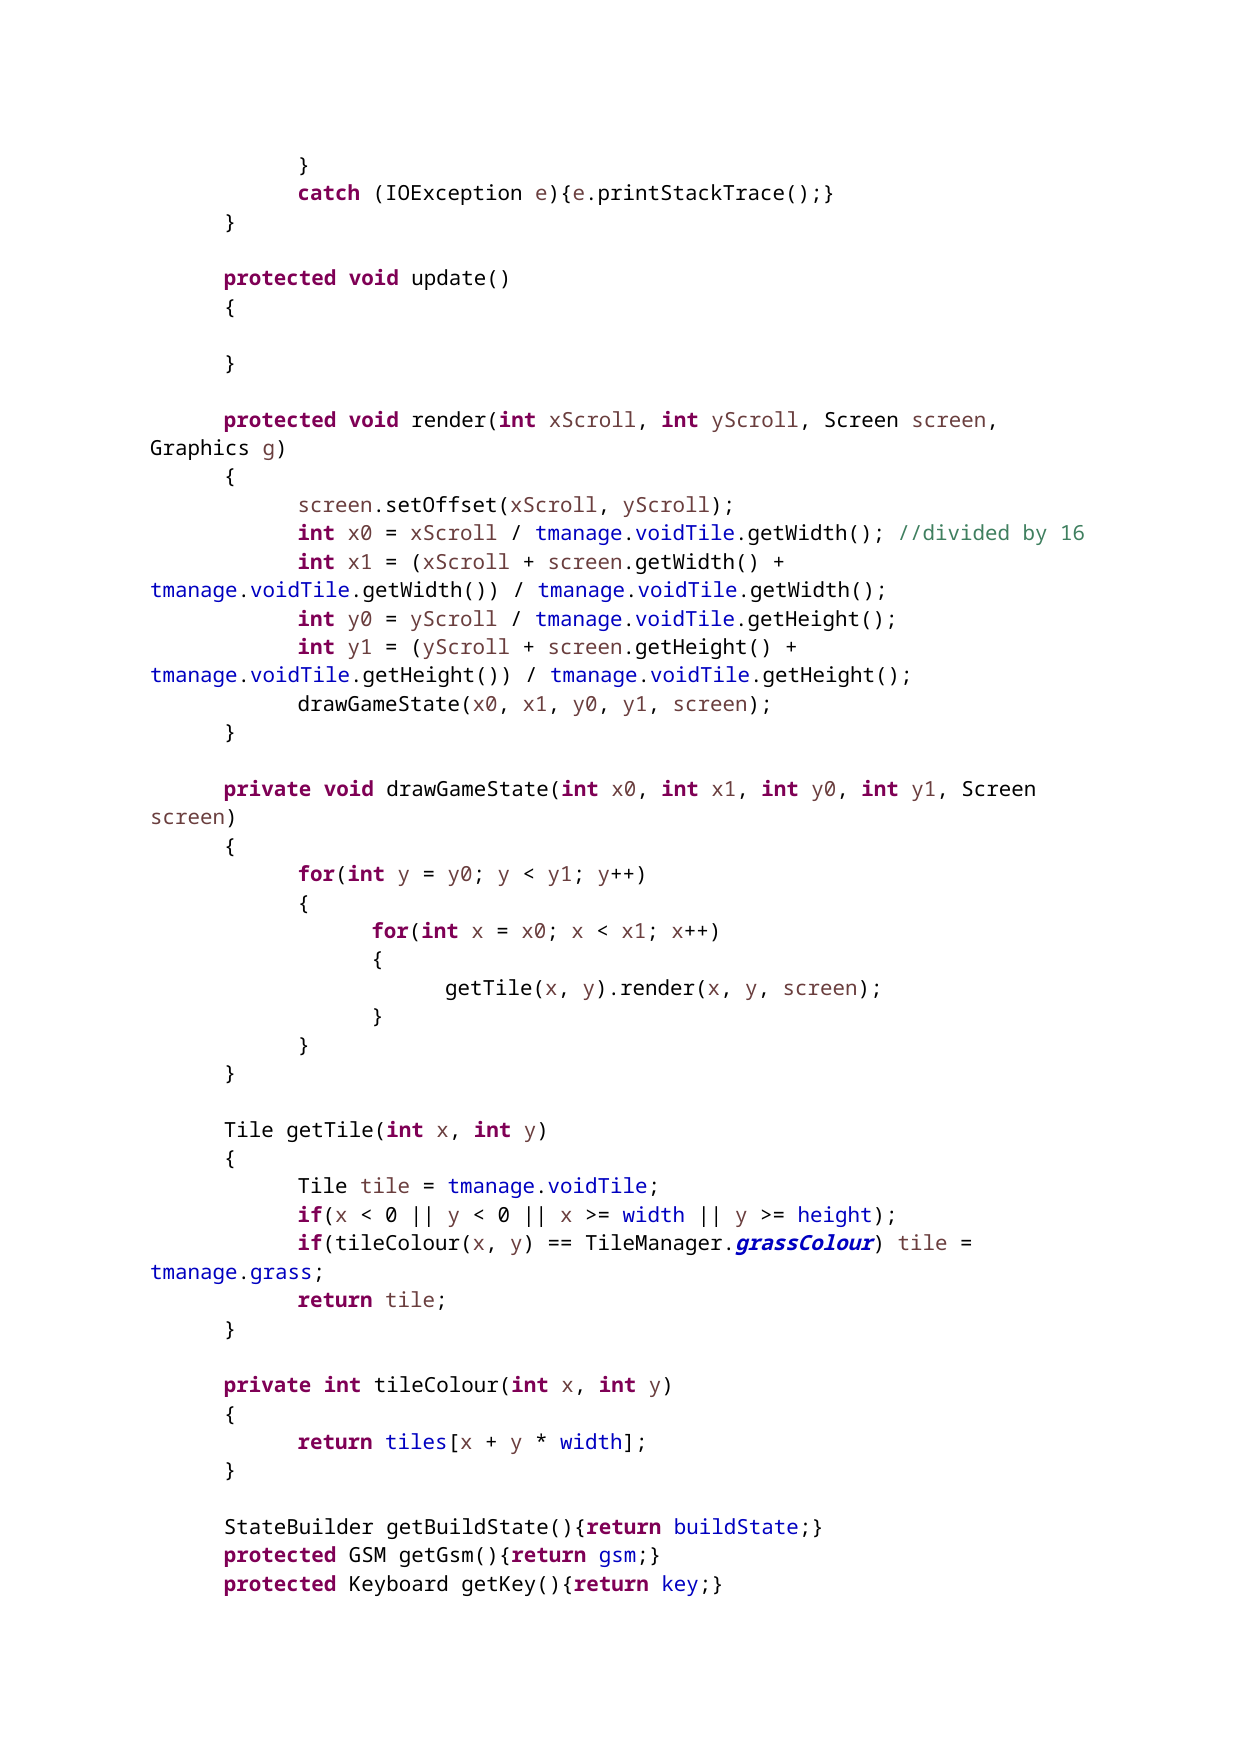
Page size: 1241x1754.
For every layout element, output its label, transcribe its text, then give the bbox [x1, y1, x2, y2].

text int y0 = yScroll / tmanage.voidTile.getHeight(); [150, 604, 1090, 632]
text Tile tile = tmanage.voidTile; [150, 1172, 1090, 1200]
text int x0 = xScroll / tmanage.voidTile.getWidth(); //divided by 16 [150, 518, 1090, 547]
text } [150, 1314, 1090, 1342]
text int y1 = (yScroll + screen.getHeight() + tmanage.voidTile.getHeight()) / tmanage.voidTile.getHeight(); [150, 632, 1090, 689]
text { [150, 944, 1090, 973]
text { [150, 1143, 1090, 1172]
text catch (IOException e){e.printStackTrace();} [150, 178, 1090, 207]
text private void drawGameState(int x0, int x1, int y0, int y1, Screen screen) [150, 774, 1090, 831]
text { [150, 462, 1090, 490]
text protected GSM getGsm(){return gsm;} [150, 1541, 1090, 1569]
text protected void render(int xScroll, int yScroll, Screen screen, Graphics g) [150, 405, 1090, 462]
text } [150, 717, 1090, 746]
text if(tileColour(x, y) == TileManager.grassColour) tile = tmanage.grass; [150, 1228, 1090, 1285]
text } [150, 1030, 1090, 1058]
text private int tileColour(int x, int y) [150, 1370, 1090, 1399]
text return tiles[x + y * width]; [150, 1427, 1090, 1456]
text protected Keyboard getKey(){return key;} [150, 1569, 1090, 1597]
text StateBuilder getBuildState(){return buildState;} [150, 1512, 1090, 1541]
text { [150, 888, 1090, 916]
text } [150, 1456, 1090, 1484]
text Tile getTile(int x, int y) [150, 1115, 1090, 1143]
text } [150, 150, 1090, 178]
text screen.setOffset(xScroll, yScroll); [150, 490, 1090, 518]
text } [150, 1001, 1090, 1030]
text } [150, 348, 1090, 377]
text int x1 = (xScroll + screen.getWidth() + tmanage.voidTile.getWidth()) / tmanage.voidTile.getWidth(); [150, 547, 1090, 604]
text { [150, 1399, 1090, 1427]
text } [150, 1058, 1090, 1087]
text for(int x = x0; x < x1; x++) [150, 916, 1090, 944]
text if(x < 0 || y < 0 || x >= width || y >= height); [150, 1200, 1090, 1228]
text drawGameState(x0, x1, y0, y1, screen); [150, 689, 1090, 717]
text } [150, 207, 1090, 235]
text { [150, 831, 1090, 859]
text getTile(x, y).render(x, y, screen); [150, 973, 1090, 1001]
text for(int y = y0; y < y1; y++) [150, 859, 1090, 888]
text { [150, 292, 1090, 320]
text protected void update() [150, 263, 1090, 292]
text return tile; [150, 1285, 1090, 1314]
